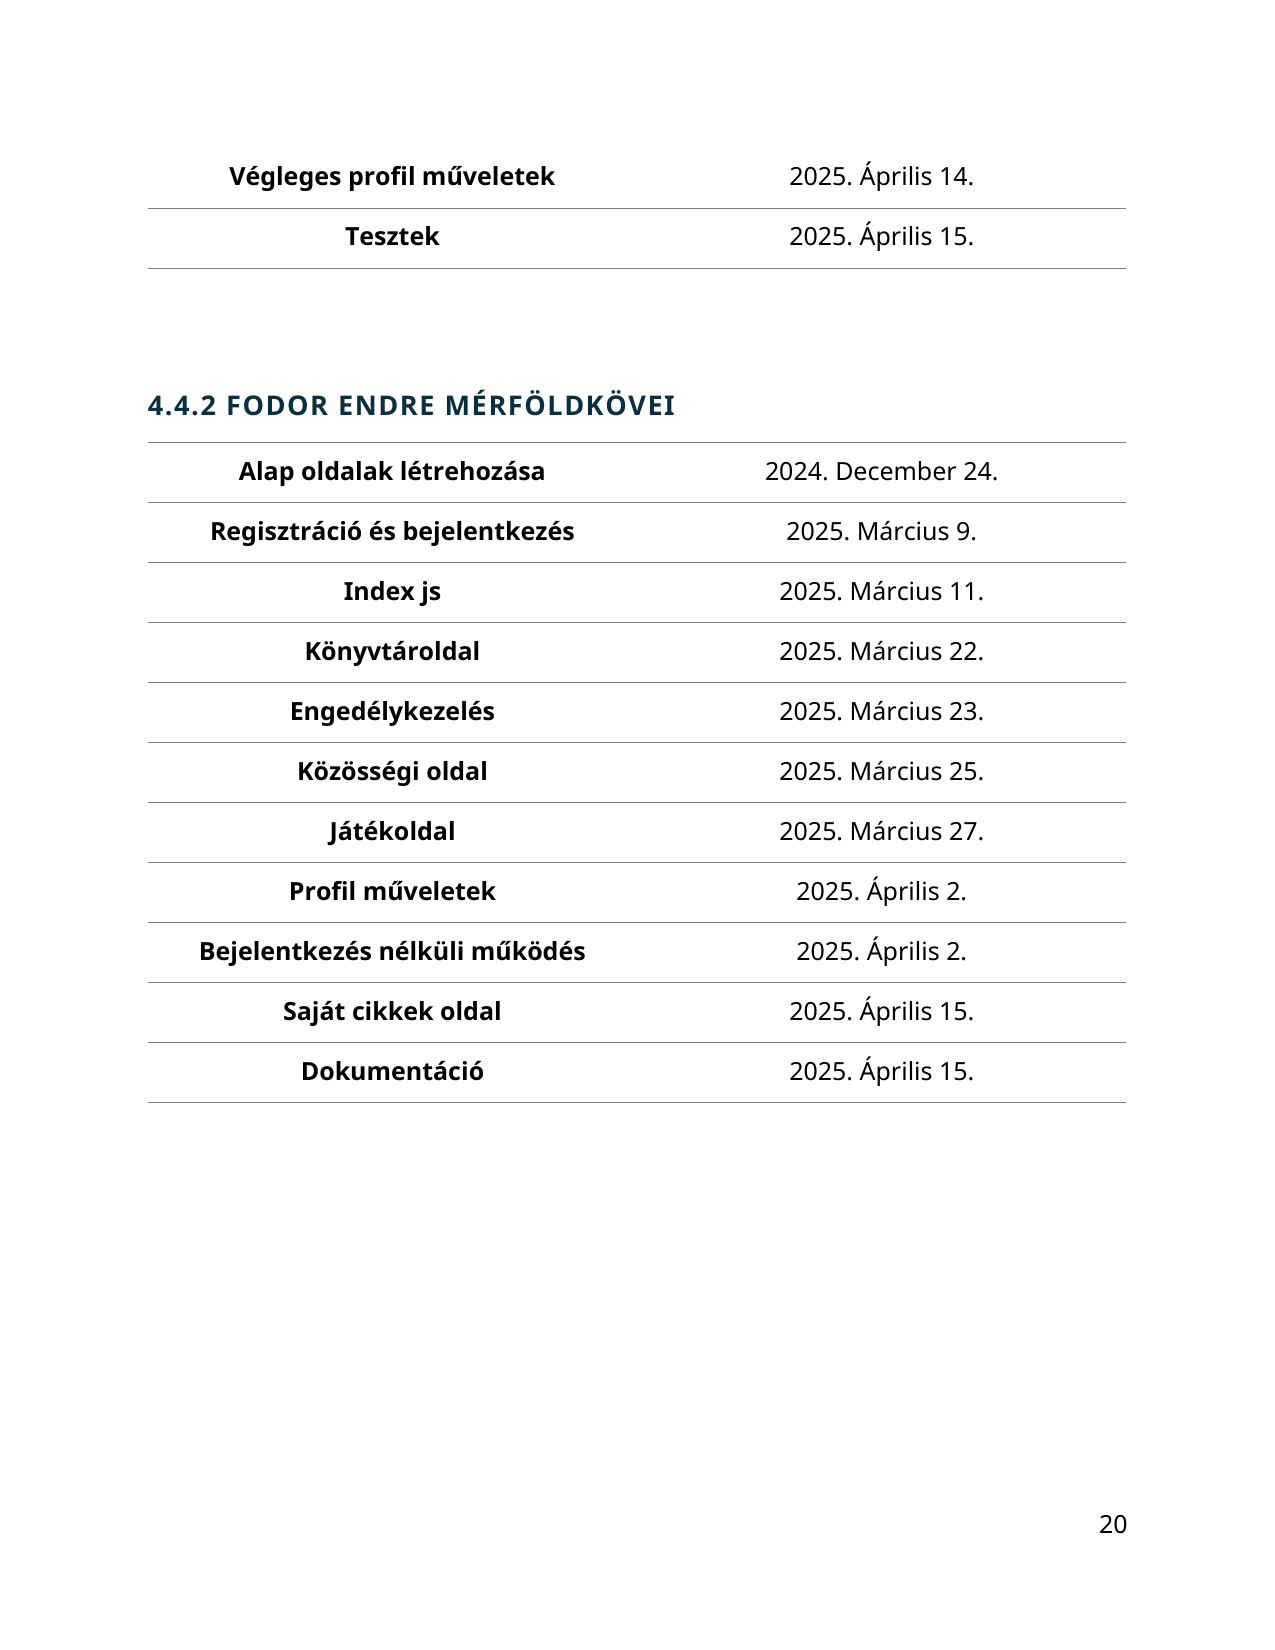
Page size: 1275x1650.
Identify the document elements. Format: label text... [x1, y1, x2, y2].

table_cell Közösségi oldal [148, 743, 637, 802]
table_cell 2025. Március 23. [637, 683, 1126, 742]
table_header 2024. December 24. [637, 443, 1126, 502]
table_cell 2025. Március 27. [637, 803, 1126, 862]
table_cell Tesztek [148, 209, 637, 268]
table_cell Végleges profil műveletek [148, 148, 637, 208]
table_cell Regisztráció és bejelentkezés [148, 503, 637, 562]
table_cell 2025. Április 2. [637, 923, 1126, 982]
table_cell 2025. Április 15. [637, 1043, 1126, 1102]
table_cell 2025. Április 14. [637, 148, 1126, 208]
table_cell Engedélykezelés [148, 683, 637, 742]
table_cell Könyvtároldal [148, 623, 637, 682]
table_cell 2025. Április 15. [637, 209, 1126, 268]
table_cell 2025. Március 9. [637, 503, 1126, 562]
table_cell Profil műveletek [148, 863, 637, 922]
table_cell Index js [148, 563, 637, 622]
table_cell Dokumentáció [148, 1043, 637, 1102]
table_cell 2025. Március 22. [637, 623, 1126, 682]
table_header Alap oldalak létrehozása [148, 443, 637, 502]
table_cell 2025. Március 25. [637, 743, 1126, 802]
subtitle 4.4.2 Fodor Endre Mérföldkövei [148, 386, 1127, 423]
table_cell 2025. Április 2. [637, 863, 1126, 922]
table_cell Saját cikkek oldal [148, 983, 637, 1042]
table_cell 2025. Március 11. [637, 563, 1126, 622]
table_cell Bejelentkezés nélküli működés [148, 923, 637, 982]
table_cell 2025. Április 15. [637, 983, 1126, 1042]
table_cell Játékoldal [148, 803, 637, 862]
